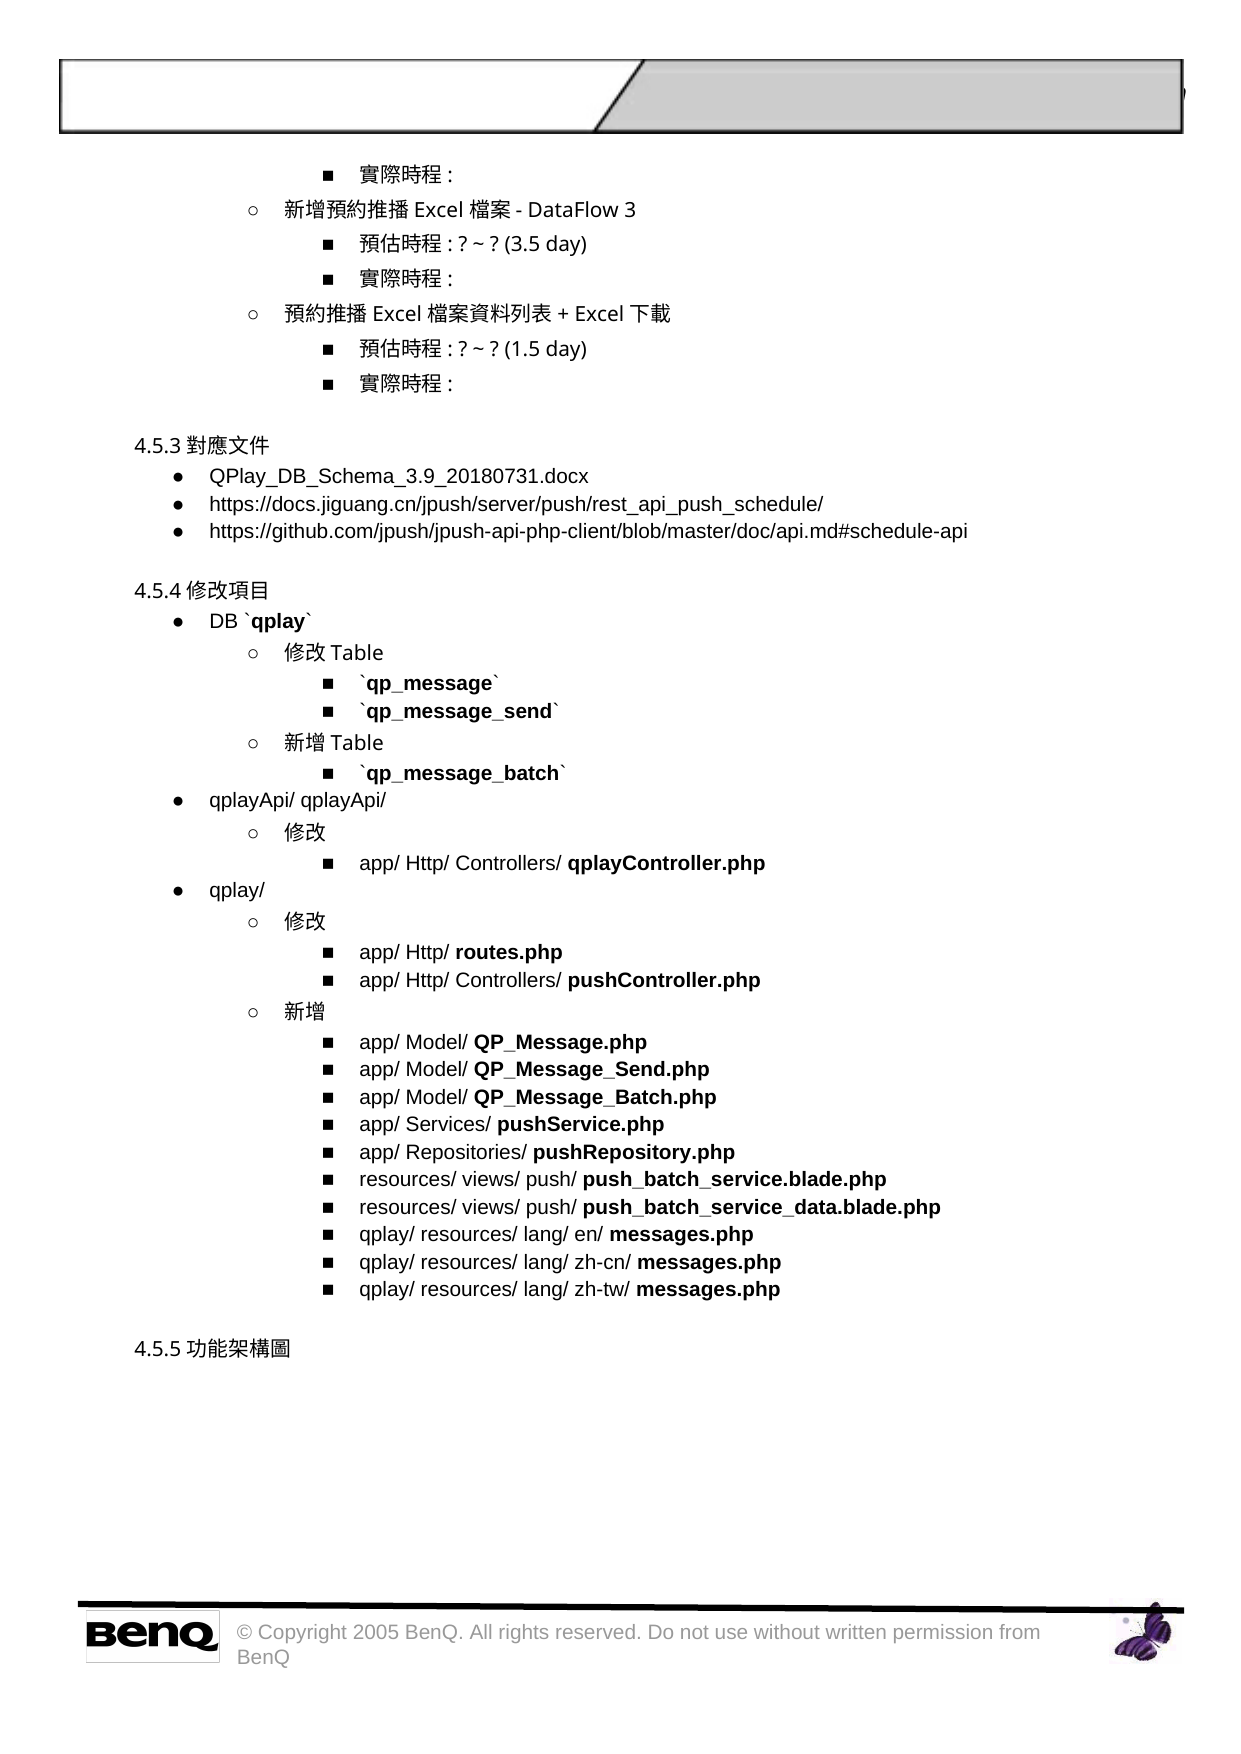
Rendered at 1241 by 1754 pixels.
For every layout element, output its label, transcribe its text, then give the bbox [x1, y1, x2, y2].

list app/ Repositories/ pushRepository.php [322, 1140, 1181, 1164]
list qplay/ resources/ lang/ zh-tw/ messages.php [322, 1277, 1181, 1301]
list DB `qplay` [172, 609, 1181, 633]
list https://docs.jiguang.cn/jpush/server/push/rest_api_push_schedule/ [172, 491, 1181, 515]
list app/ Model/ QP_Message.php [322, 1030, 1181, 1054]
list 新增預約推播 Excel 檔案 - DataFlow 3 [247, 193, 1181, 223]
list `qp_message_batch` [322, 761, 1181, 785]
list qplayApi/ qplayApi/ [172, 788, 1181, 812]
list qplay/ resources/ lang/ en/ messages.php [322, 1222, 1181, 1246]
list 新增 [247, 995, 1181, 1025]
list 預估時程 : ? ~ ? (1.5 day) [322, 332, 1181, 362]
picture [77, 1607, 228, 1666]
list 實際時程 : [322, 158, 1181, 188]
text 4.5.5 功能架構圖 [134, 1332, 1181, 1363]
list 實際時程 : [322, 262, 1181, 293]
list 新增 Table [247, 726, 1181, 756]
picture [1109, 1614, 1183, 1664]
text 4.5.3 對應文件 [134, 429, 1181, 459]
list 修改 Table [247, 636, 1181, 666]
list qplay/ [172, 878, 1181, 902]
list app/ Model/ QP_Message_Send.php [322, 1057, 1181, 1081]
list app/ Http/ Controllers/ pushController.php [322, 968, 1181, 992]
list app/ Model/ QP_Message_Batch.php [322, 1085, 1181, 1109]
list 修改 [247, 905, 1181, 936]
text 4.5.4 修改項目 [134, 574, 1181, 604]
list app/ Services/ pushService.php [322, 1112, 1181, 1136]
picture [1109, 1598, 1183, 1607]
list app/ Http/ Controllers/ qplayController.php [322, 850, 1181, 874]
list https://github.com/jpush/jpush-api-php-client/blob/master/doc/api.md#schedule-api [172, 519, 1181, 543]
list QPlay_DB_Schema_3.9_20180731.docx [172, 464, 1181, 488]
list resources/ views/ push/ push_batch_service_data.blade.php [322, 1195, 1181, 1219]
list 修改 [247, 816, 1181, 846]
list `qp_message` [322, 671, 1181, 695]
picture [59, 59, 1184, 134]
list 實際時程 : [322, 367, 1181, 397]
list `qp_message_send` [322, 698, 1181, 722]
list app/ Http/ routes.php [322, 940, 1181, 964]
list qplay/ resources/ lang/ zh-cn/ messages.php [322, 1250, 1181, 1274]
list 預約推播 Excel 檔案資料列表 + Excel 下載 [247, 297, 1181, 327]
list resources/ views/ push/ push_batch_service.blade.php [322, 1167, 1181, 1191]
list 預估時程 : ? ~ ? (3.5 day) [322, 228, 1181, 258]
